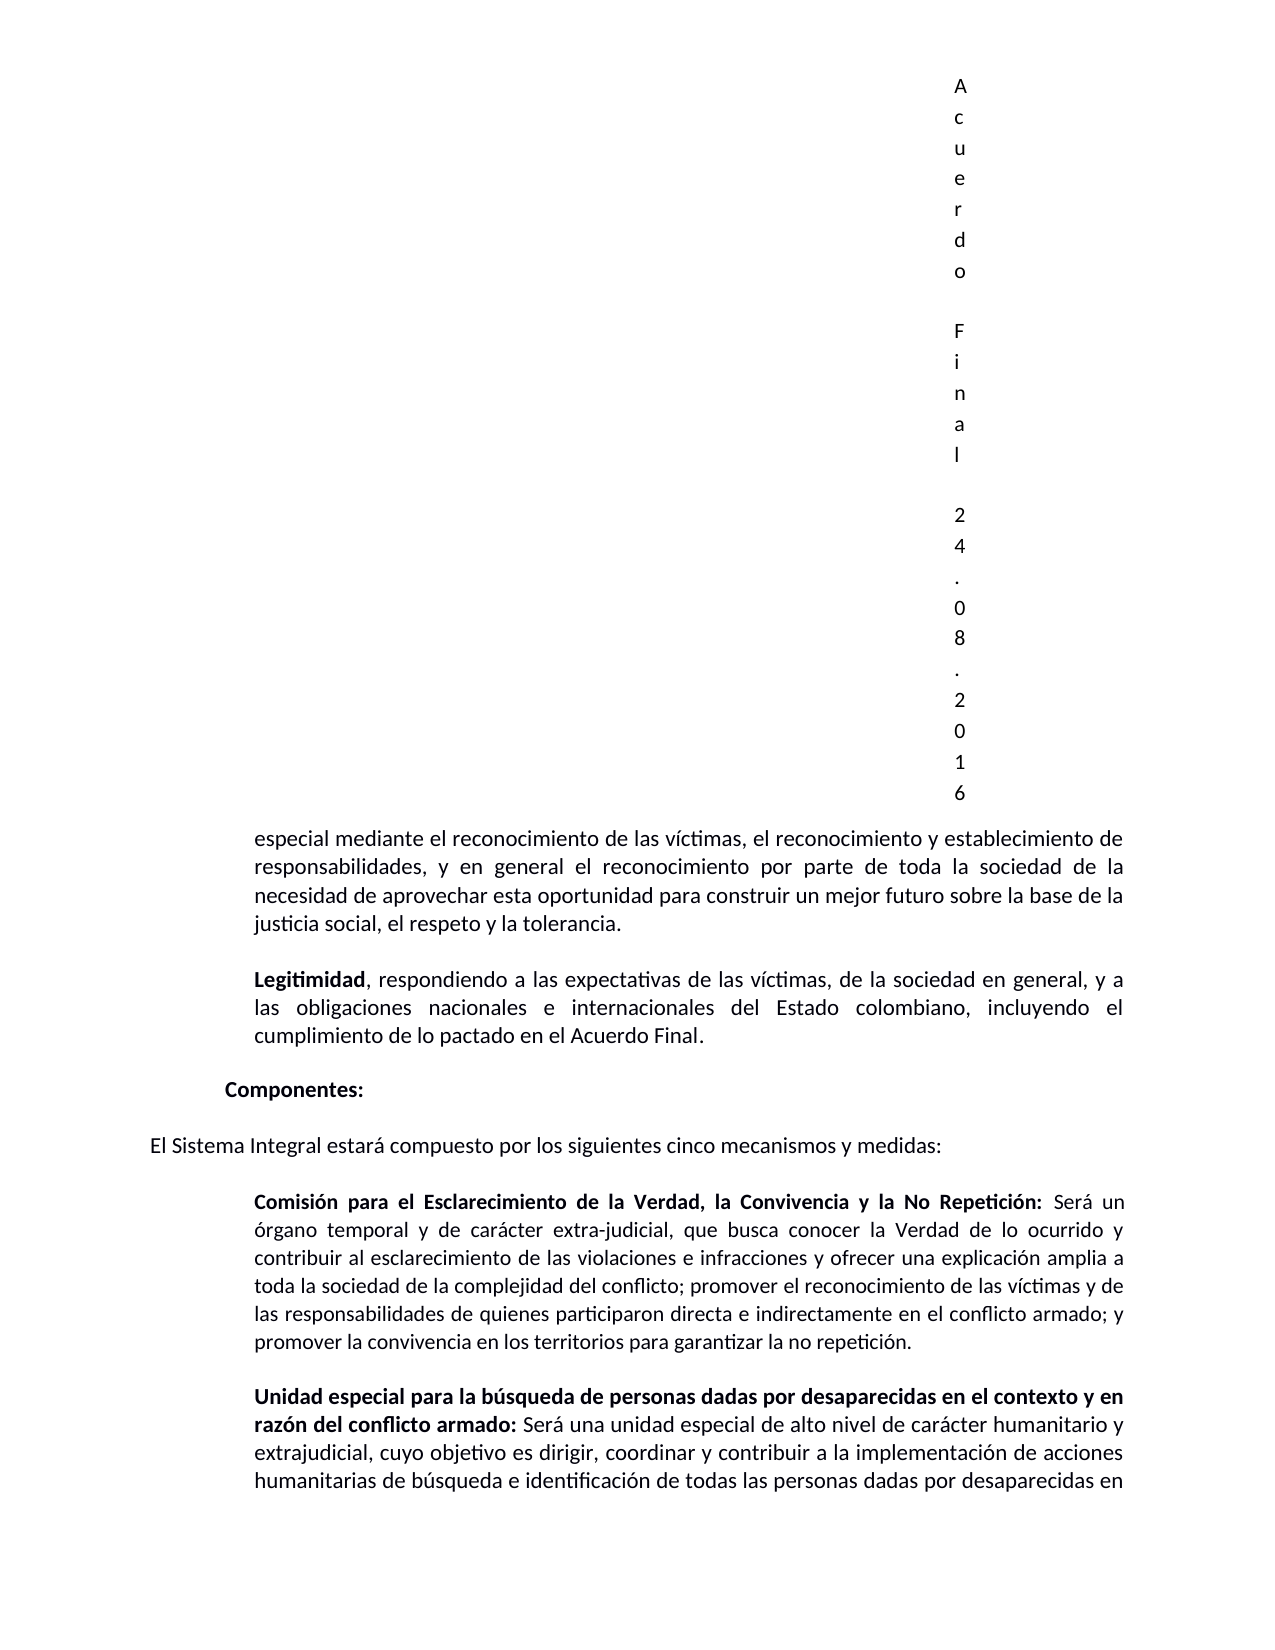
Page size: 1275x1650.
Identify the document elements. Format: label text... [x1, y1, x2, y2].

text El Sistema Integral estará compuesto por los siguientes cinco mecanismos y medidas: [150, 1131, 1125, 1159]
text especial mediante el reconocimiento de las víctimas, el reconocimiento y establecimiento de responsabilidades, y en general el reconocimiento por parte de toda la sociedad de la necesidad de aprovechar esta oportunidad para construir un mejor futuro sobre la base de la justicia social, el respeto y la tolerancia. [254, 824, 1125, 938]
list Legitimidad, respondiendo a las expectativas de las víctimas, de la sociedad en general, y a las obligaciones nacionales e internacionales del Estado colombiano, incluyendo el cumplimiento de lo pactado en el Acuerdo Final. [217, 965, 1125, 1049]
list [217, 1382, 1125, 1494]
list Componentes: [187, 1075, 1125, 1103]
list Comisión para el Esclarecimiento de la Verdad, la Convivencia y la No Repetición: Será un órgano temporal y de carácter extra-judicial, que busca conocer la Verdad de lo ocurrido y contribuir al esclarecimiento de las violaciones e infracciones y ofrecer una explicación amplia a toda la sociedad de la complejidad del conflicto; promover el reconocimiento de las víctimas y de las responsabilidades de quienes participaron directa e indirectamente en el conflicto armado; y promover la convivencia en los territorios para garantizar la no repetición. [217, 1188, 1125, 1354]
